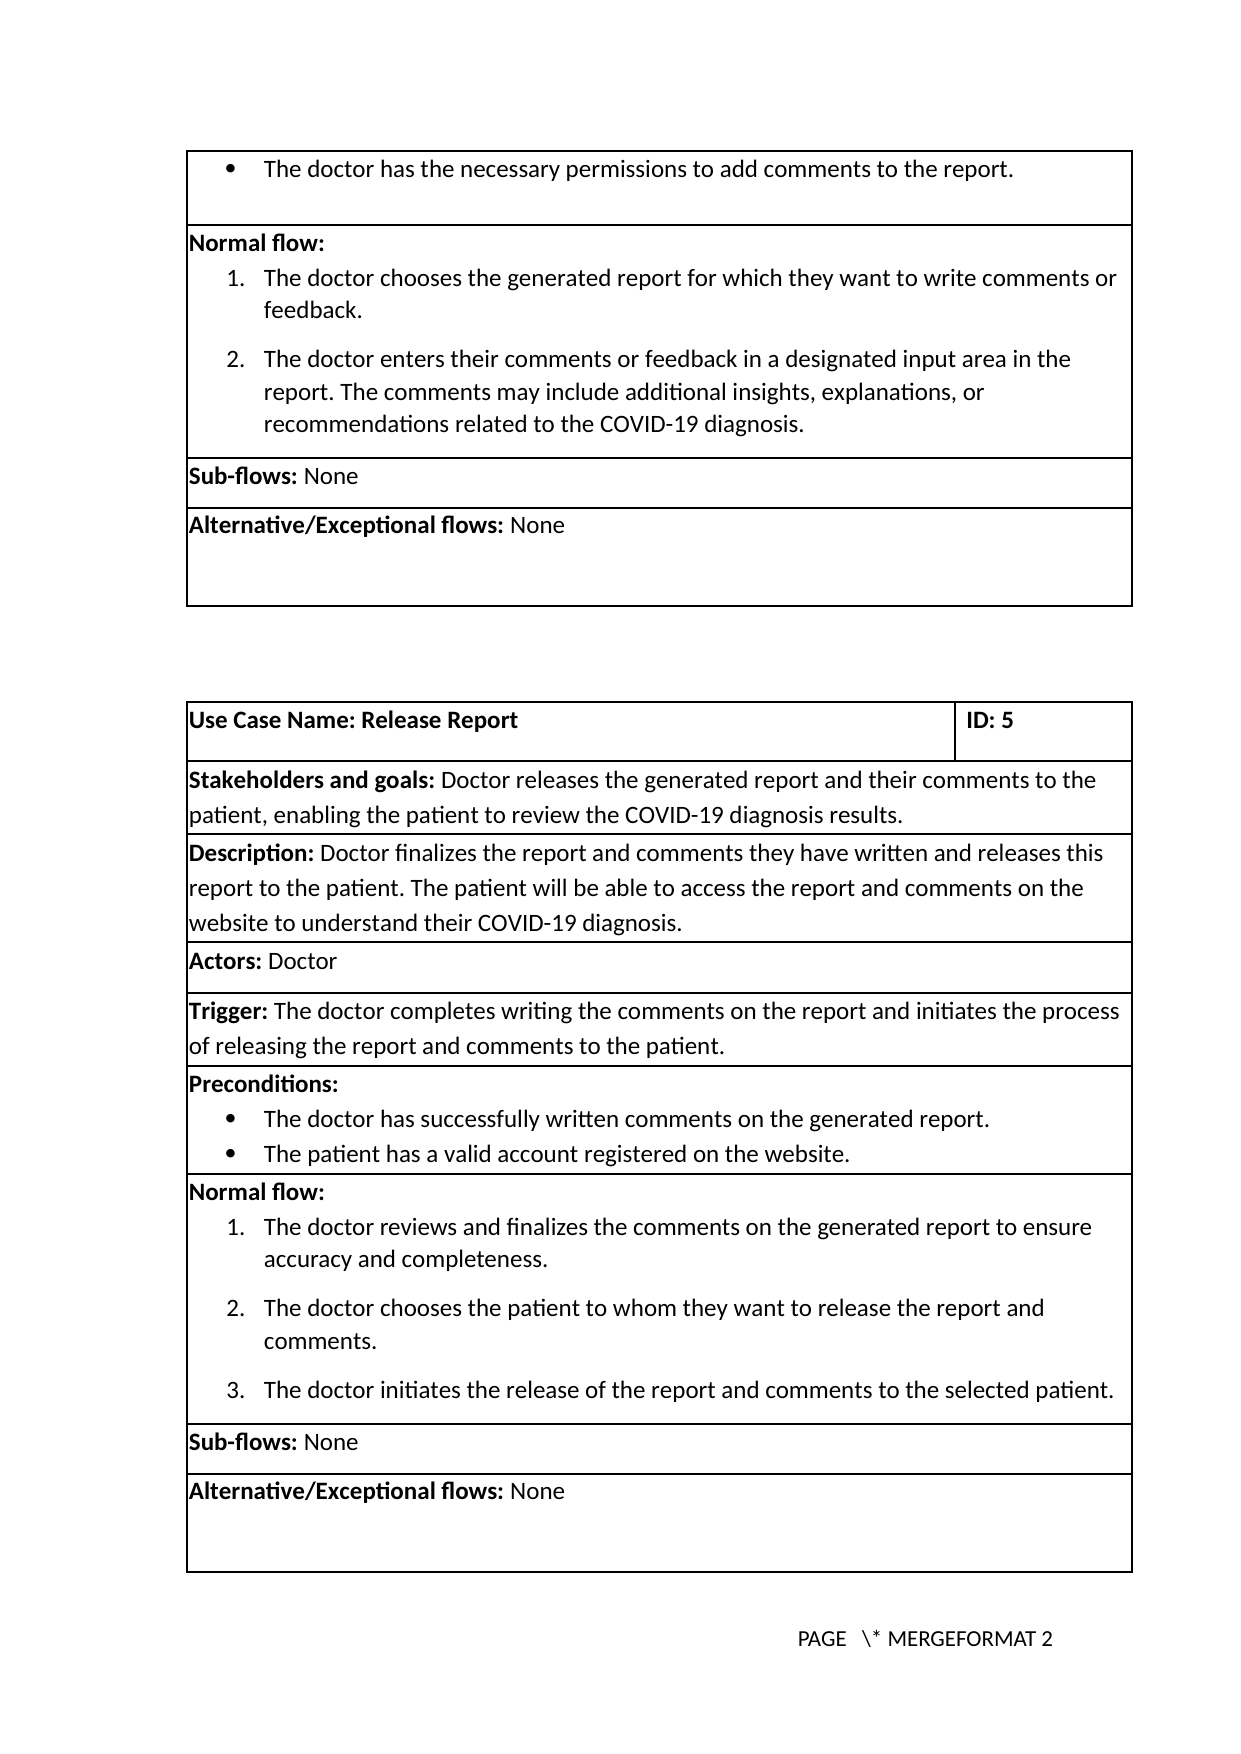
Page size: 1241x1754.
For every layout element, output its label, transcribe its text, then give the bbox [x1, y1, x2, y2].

table_cell Alternative/Exceptional flows: None [188, 509, 1131, 605]
table_cell Description: Doctor finalizes the report and comments they have written and releases this report to the patient. The patient will be able to access the report and comments on the website to understand their COVID-19 diagnosis. [188, 835, 1131, 941]
table_cell Normal flow: The doctor chooses the generated report for which they want to write comments or feedback. The doctor enters their comments or feedback in a designated input area in the report. The comments may include additional insights, explanations, or recommendations related to the COVID-19 diagnosis. [188, 226, 1131, 457]
table_cell Preconditions: The doctor has successfully written comments on the generated report. The patient has a valid account registered on the website. [188, 1067, 1131, 1173]
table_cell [188, 152, 1131, 223]
table_cell Stakeholders and goals: Doctor releases the generated report and their comments to the patient, enabling the patient to review the COVID-19 diagnosis results. [188, 762, 1131, 833]
table_cell Alternative/Exceptional flows: None [188, 1475, 1131, 1571]
table_header ID: 5 [956, 703, 1131, 760]
table_cell Trigger: The doctor completes writing the comments on the report and initiates the process of releasing the report and comments to the patient. [188, 994, 1131, 1065]
table_header Use Case Name: Release Report [188, 703, 954, 760]
table_cell Sub-flows: None [188, 1425, 1131, 1473]
table_cell Sub-flows: None [188, 459, 1131, 507]
table_cell Normal flow: The doctor reviews and finalizes the comments on the generated report to ensure accuracy and completeness. The doctor chooses the patient to whom they want to release the report and comments. The doctor initiates the release of the report and comments to the selected patient. [188, 1175, 1131, 1423]
table_cell Actors: Doctor [188, 943, 1131, 992]
